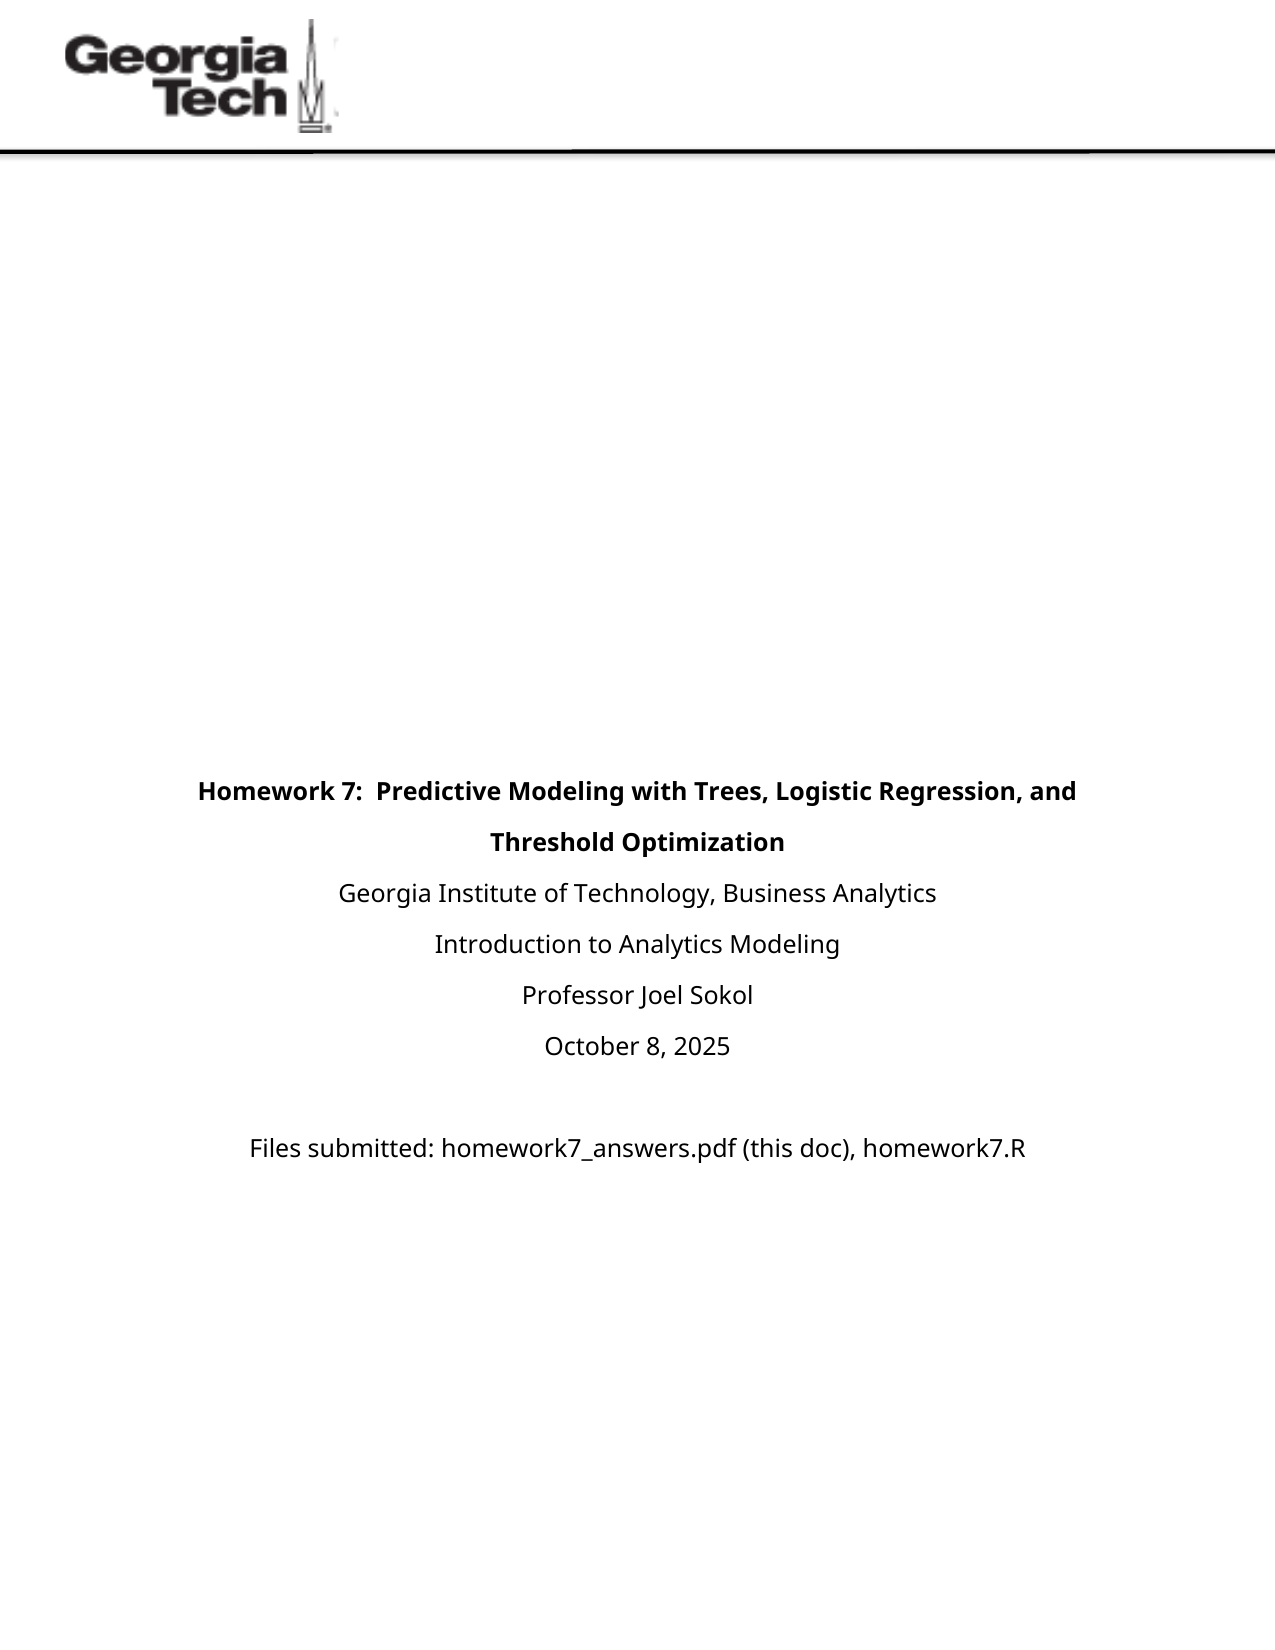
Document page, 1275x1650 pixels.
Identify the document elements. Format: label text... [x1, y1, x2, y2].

text Professor Joel Sokol [150, 978, 1125, 1012]
text Introduction to Analytics Modeling [150, 927, 1125, 961]
text Files submitted: homework7_answers.pdf (this doc), homework7.R [150, 1131, 1125, 1165]
text Homework 7: Predictive Modeling with Trees, Logistic Regression, and Threshold Optimization [150, 774, 1125, 859]
text October 8, 2025 [150, 1029, 1125, 1063]
text Georgia Institute of Technology, Business Analytics [150, 876, 1125, 910]
picture [65, 19, 339, 133]
